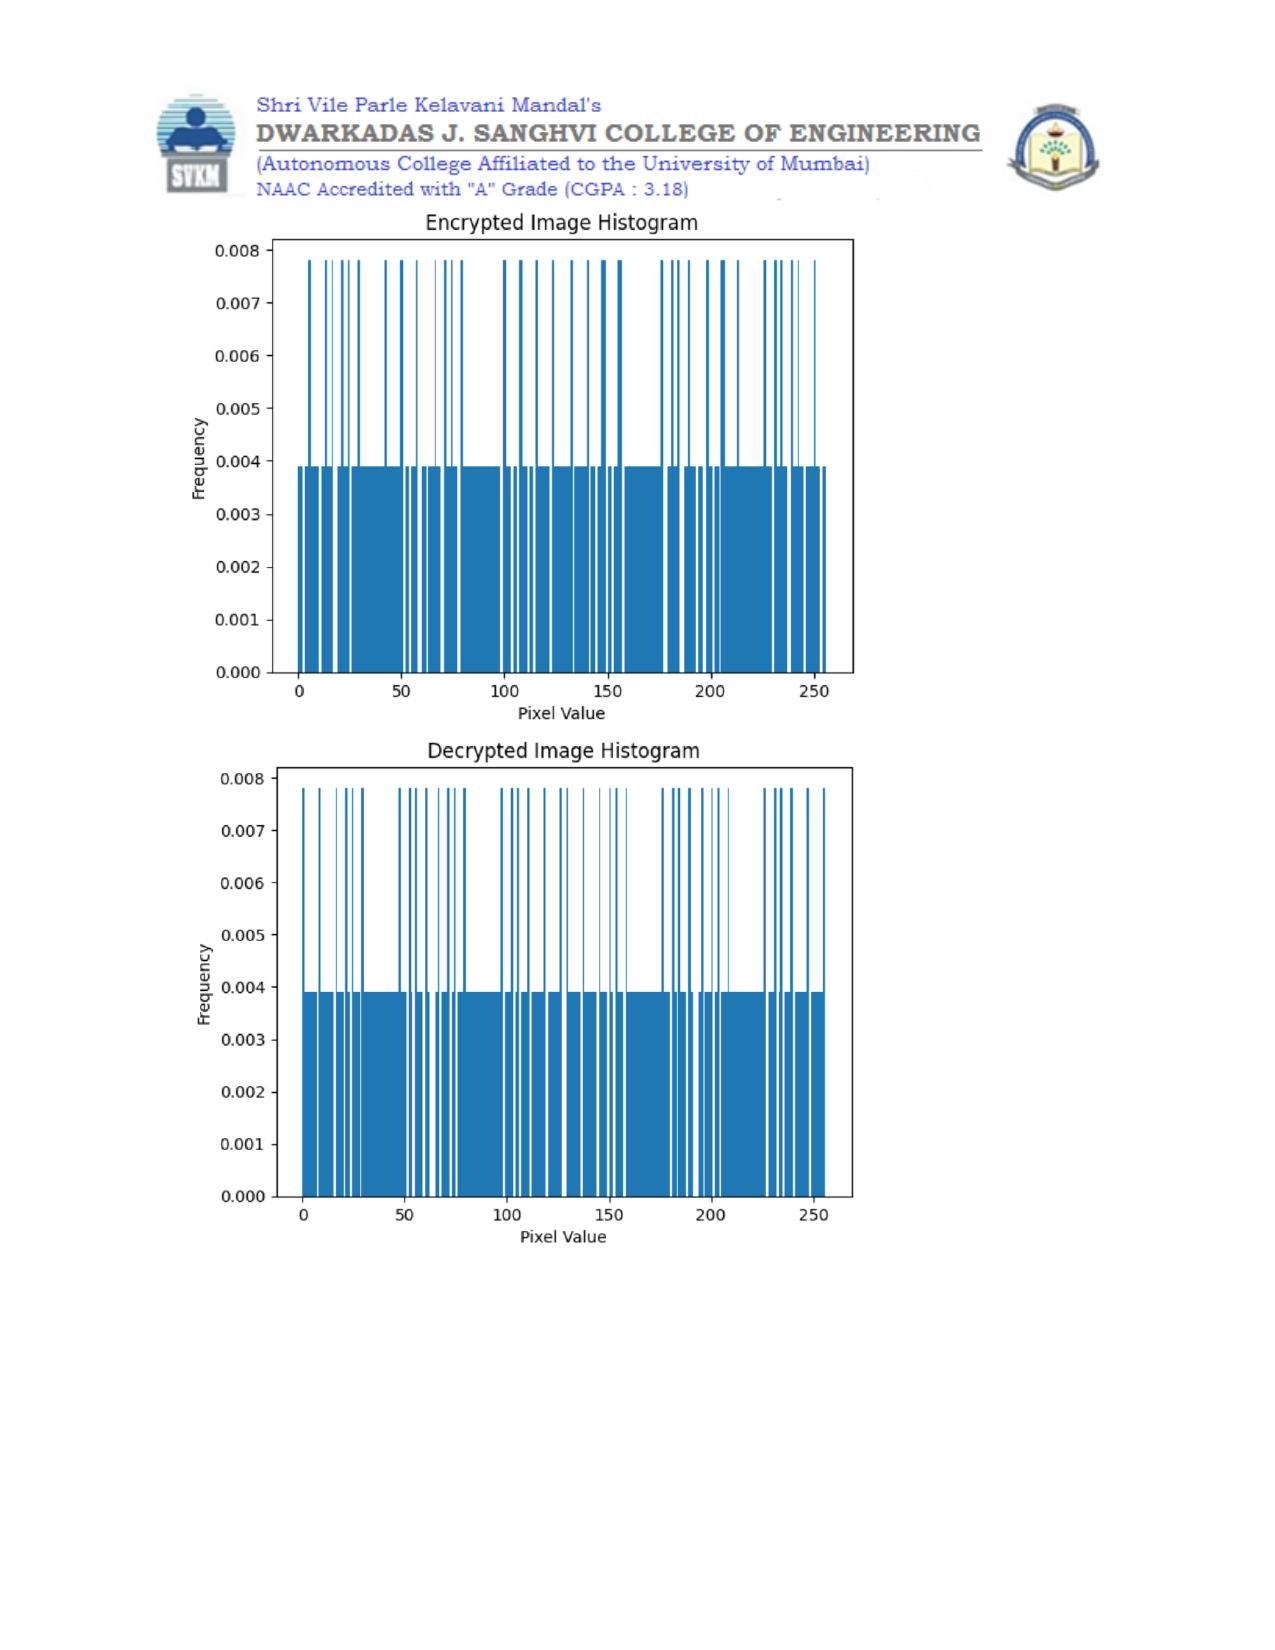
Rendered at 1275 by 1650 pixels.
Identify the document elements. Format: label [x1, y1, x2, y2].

list [187, 209, 1181, 1262]
picture [187, 732, 892, 1262]
picture [150, 75, 1105, 727]
